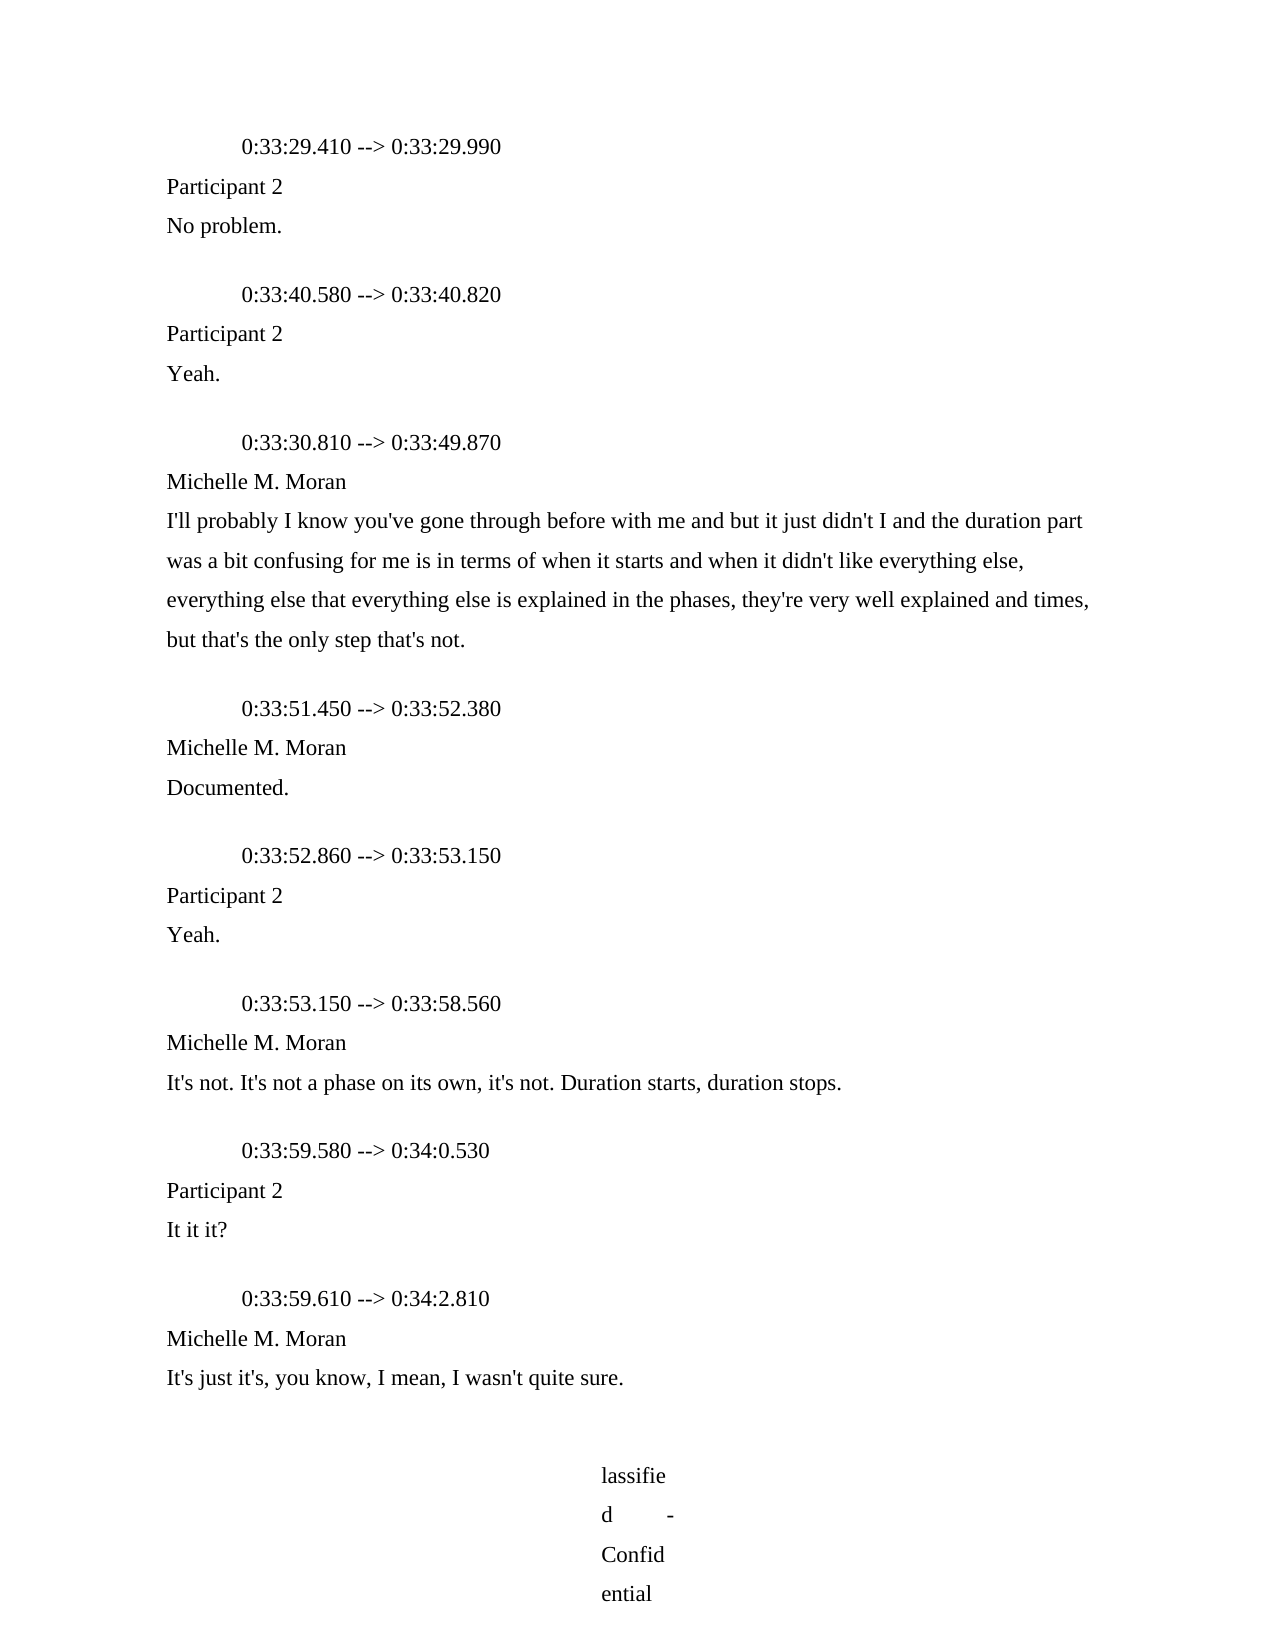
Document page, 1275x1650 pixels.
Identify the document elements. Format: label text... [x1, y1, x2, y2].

text 0:33:59.610 --> 0:34:2.810 Michelle M. Moran It's just it's, you know, I mean, I wasn't quite sure. [166, 1285, 1110, 1390]
text 0:33:51.450 --> 0:33:52.380 Michelle M. Moran Documented. [166, 695, 1110, 800]
text 0:33:53.150 --> 0:33:58.560 Michelle M. Moran It's not. It's not a phase on its own, it's not. Duration starts, duration stops. [166, 990, 1110, 1095]
text 0:33:40.580 --> 0:33:40.820 Participant 2 Yeah. [166, 281, 1110, 386]
text 0:33:59.580 --> 0:34:0.530 Participant 2 It it it? [166, 1137, 1110, 1243]
text 0:33:52.860 --> 0:33:53.150 Participant 2 Yeah. [166, 842, 1110, 948]
text 0:33:29.410 --> 0:33:29.990 Participant 2 No problem. [166, 133, 1110, 239]
text 0:33:30.810 --> 0:33:49.870 Michelle M. Moran I'll probably I know you've gone through before with me and but it just didn't I and the duration part was a bit confusing for me is in terms of when it starts and when it didn't like everything else, everything else that everything else is explained in the phases, they're very well explained and times, but that's the only step that's not. [166, 429, 1110, 652]
